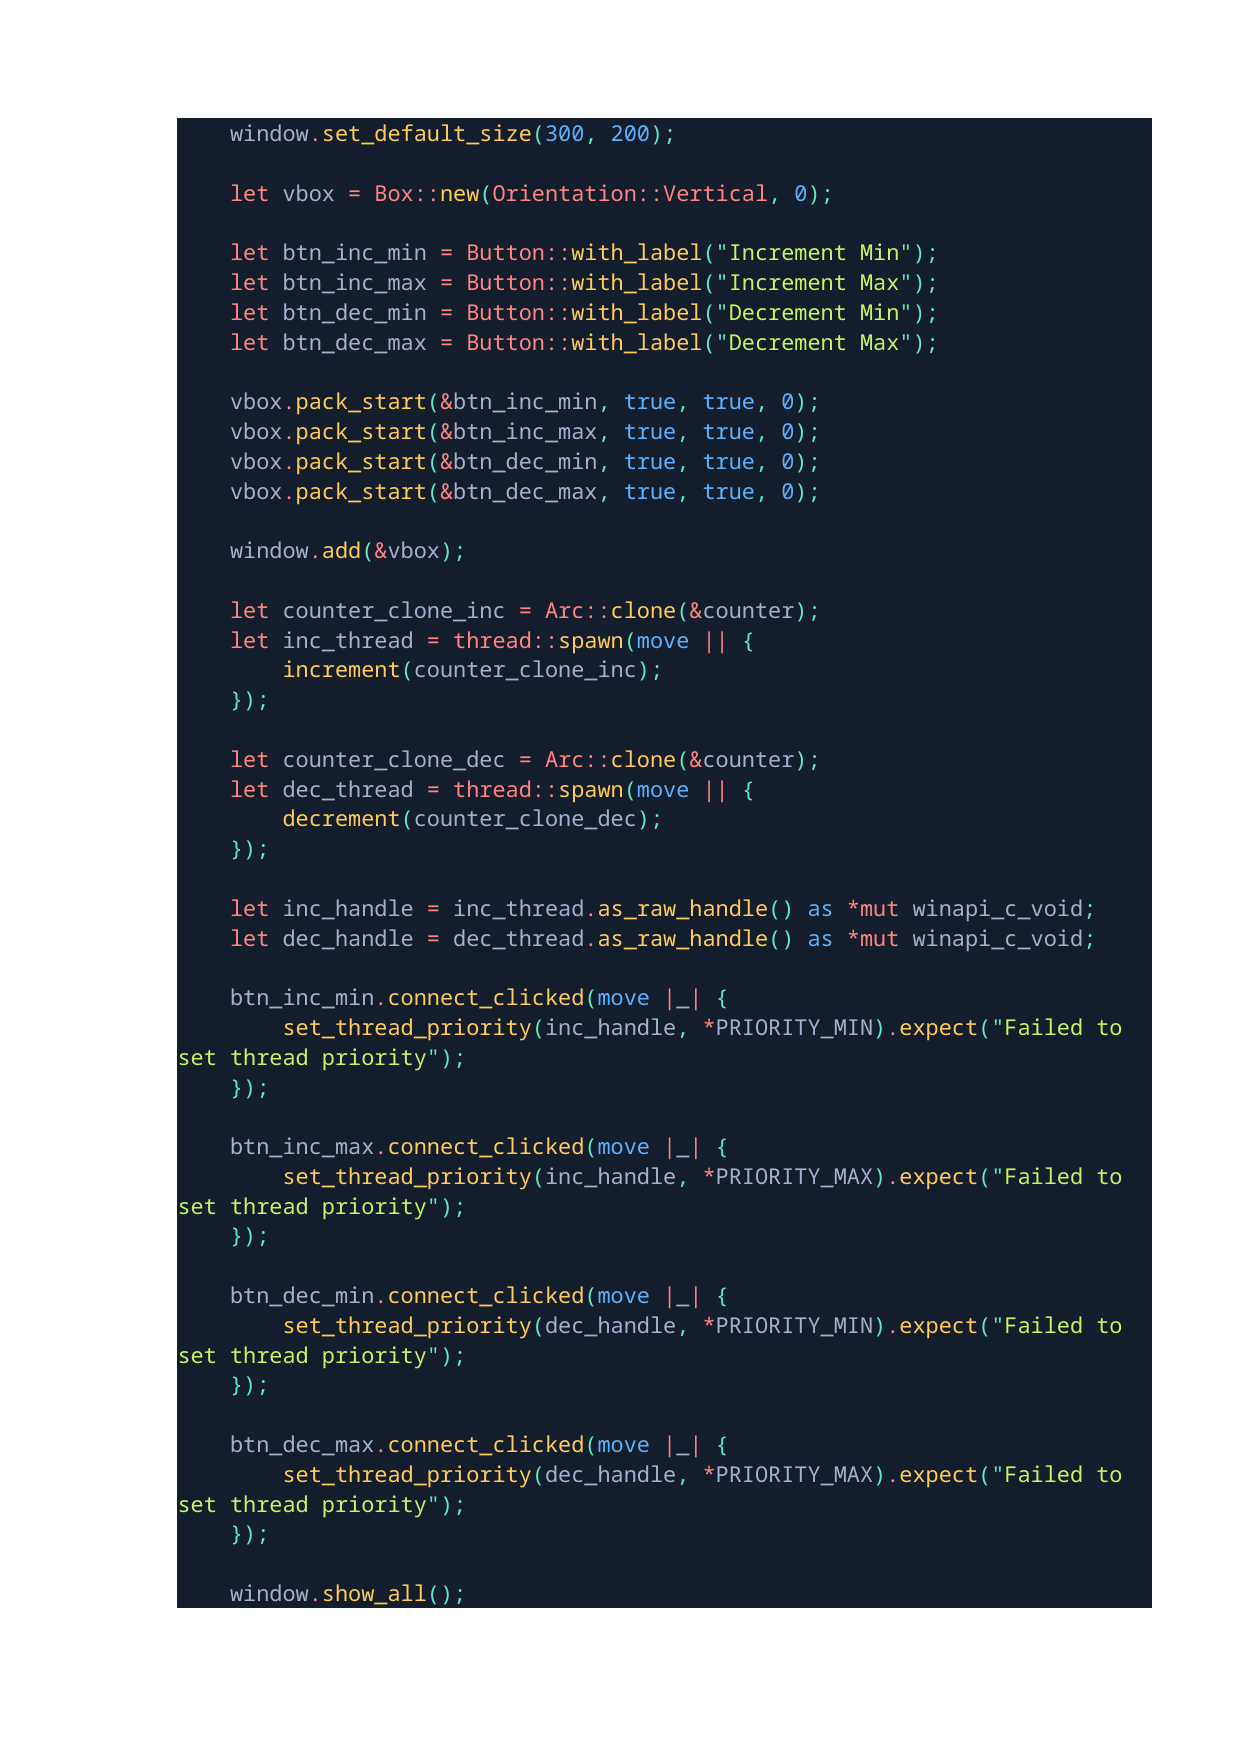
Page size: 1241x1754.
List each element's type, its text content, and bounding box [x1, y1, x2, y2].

text vbox.pack_start(&btn_inc_max, true, true, 0); [177, 416, 1152, 446]
text let inc_handle = inc_thread.as_raw_handle() as *mut winapi_c_void; [177, 893, 1152, 922]
text btn_inc_max.connect_clicked(move |_| { [177, 1131, 1152, 1161]
text vbox.pack_start(&btn_dec_min, true, true, 0); [177, 446, 1152, 476]
text vbox.pack_start(&btn_dec_max, true, true, 0); [177, 476, 1152, 505]
text set_thread_priority(dec_handle, *PRIORITY_MAX).expect("Failed to set thread priority"); [177, 1459, 1152, 1518]
text window.add(&vbox); [177, 535, 1152, 565]
text let dec_handle = dec_thread.as_raw_handle() as *mut winapi_c_void; [177, 922, 1152, 952]
text window.set_default_size(300, 200); [177, 118, 1152, 148]
text btn_dec_max.connect_clicked(move |_| { [177, 1429, 1152, 1459]
text set_thread_priority(inc_handle, *PRIORITY_MIN).expect("Failed to set thread priority"); [177, 1012, 1152, 1071]
text }); [177, 1518, 1152, 1548]
text let btn_dec_max = Button::with_label("Decrement Max"); [177, 327, 1152, 356]
text let dec_thread = thread::spawn(move || { [177, 773, 1152, 803]
text let counter_clone_inc = Arc::clone(&counter); [177, 595, 1152, 624]
text let btn_inc_max = Button::with_label("Increment Max"); [177, 267, 1152, 297]
text }); [177, 1220, 1152, 1250]
text let vbox = Box::new(Orientation::Vertical, 0); [177, 178, 1152, 207]
text decrement(counter_clone_dec); [177, 803, 1152, 833]
text increment(counter_clone_inc); [177, 654, 1152, 684]
text btn_dec_min.connect_clicked(move |_| { [177, 1280, 1152, 1310]
text set_thread_priority(dec_handle, *PRIORITY_MIN).expect("Failed to set thread priority"); [177, 1310, 1152, 1369]
text }); [177, 684, 1152, 714]
text vbox.pack_start(&btn_inc_min, true, true, 0); [177, 386, 1152, 416]
text btn_inc_min.connect_clicked(move |_| { [177, 982, 1152, 1012]
text }); [177, 1071, 1152, 1101]
text let btn_dec_min = Button::with_label("Decrement Min"); [177, 297, 1152, 327]
text let inc_thread = thread::spawn(move || { [177, 624, 1152, 654]
text set_thread_priority(inc_handle, *PRIORITY_MAX).expect("Failed to set thread priority"); [177, 1161, 1152, 1220]
text window.show_all(); [177, 1578, 1152, 1608]
text let counter_clone_dec = Arc::clone(&counter); [177, 744, 1152, 773]
text }); [177, 833, 1152, 863]
text }); [177, 1369, 1152, 1399]
text let btn_inc_min = Button::with_label("Increment Min"); [177, 237, 1152, 267]
